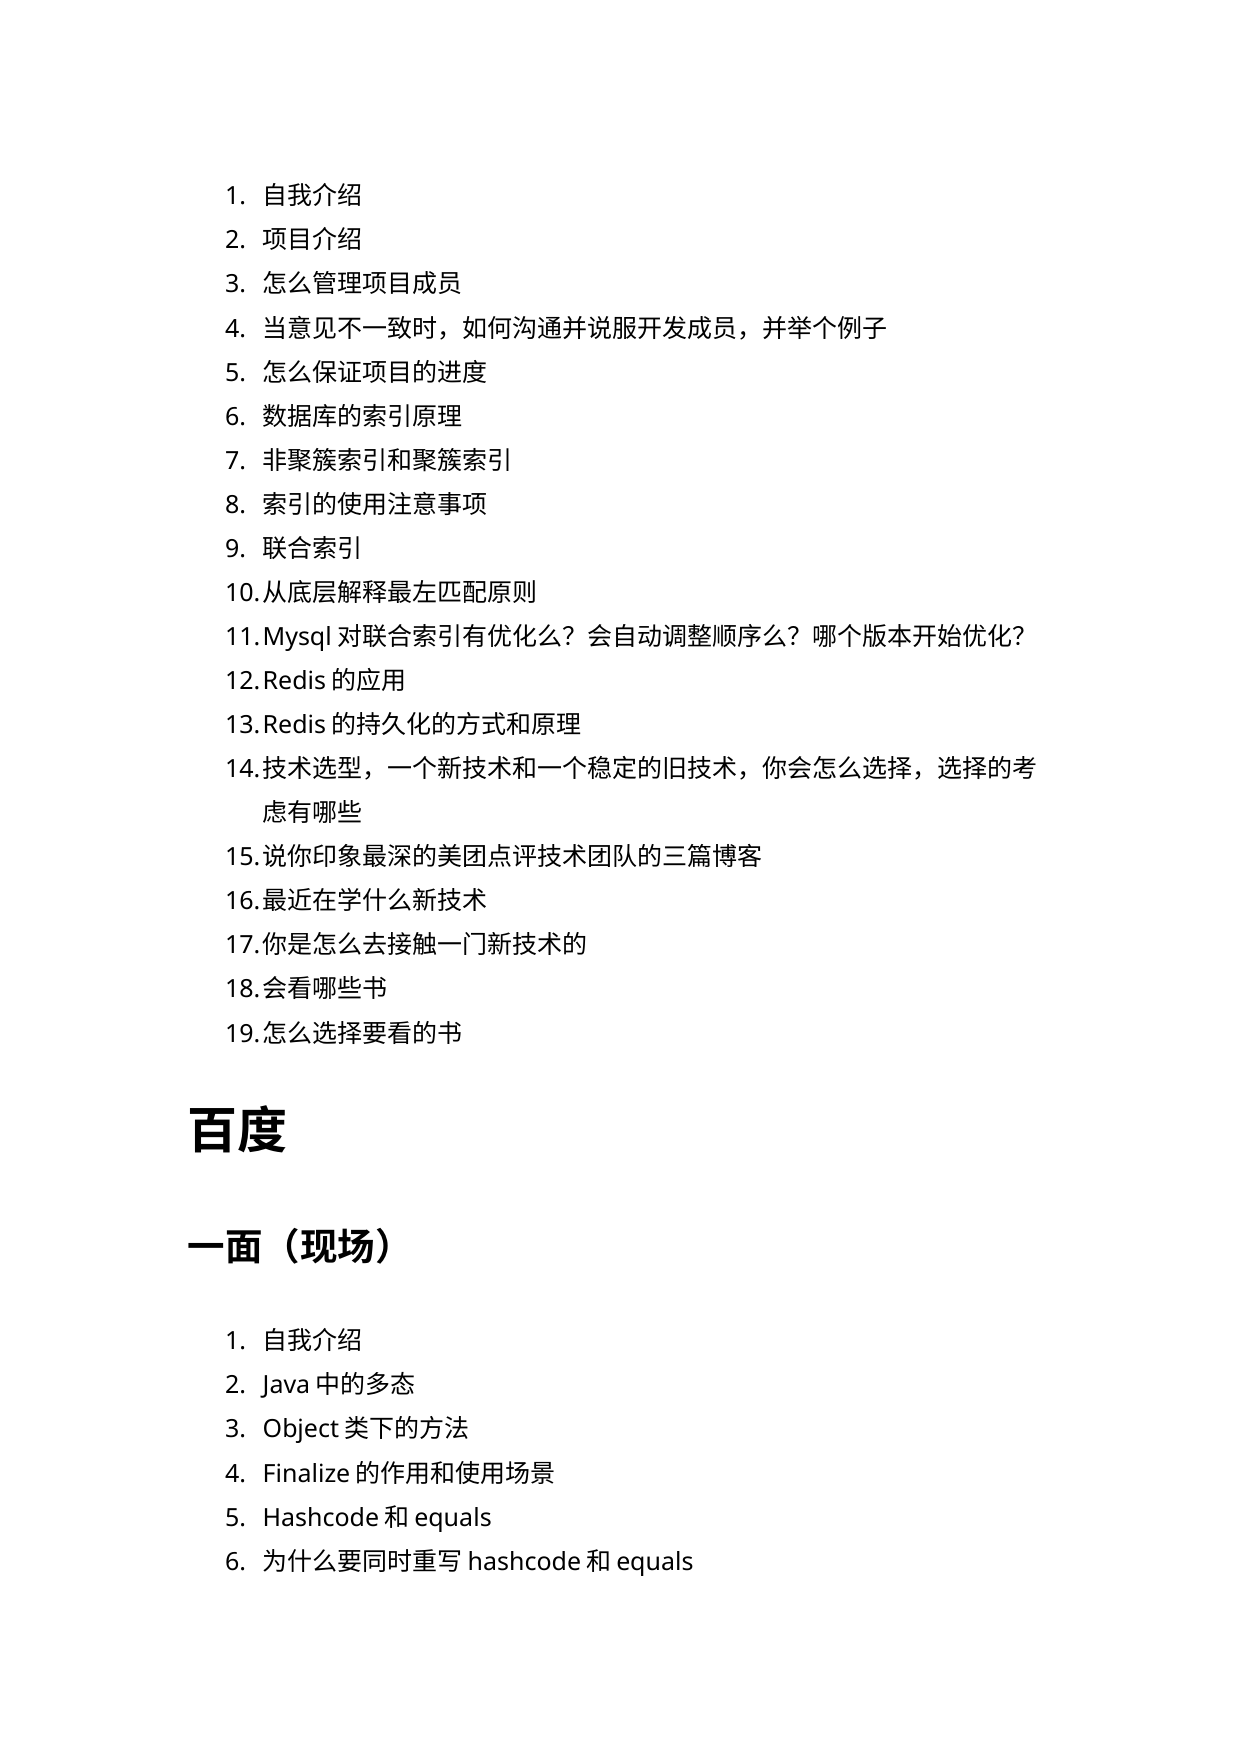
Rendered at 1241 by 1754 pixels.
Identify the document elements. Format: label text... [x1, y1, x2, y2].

text 百度 [187, 1082, 1053, 1171]
list 为什么要同时重写hashcode和equals [225, 1537, 1053, 1581]
list 自我介绍 [225, 172, 1053, 216]
list 从底层解释最左匹配原则 [225, 568, 1053, 613]
list 自我介绍 [225, 1317, 1053, 1361]
list 联合索引 [225, 524, 1053, 568]
list 你是怎么去接触一门新技术的 [225, 921, 1053, 965]
text 一面（现场） [187, 1200, 1053, 1288]
list Object类下的方法 [225, 1405, 1053, 1449]
list Mysql对联合索引有优化么？会自动调整顺序么？哪个版本开始优化？ [225, 613, 1053, 657]
list 当意见不一致时，如何沟通并说服开发成员，并举个例子 [225, 304, 1053, 348]
list 技术选型，一个新技术和一个稳定的旧技术，你会怎么选择，选择的考虑有哪些 [225, 745, 1053, 833]
list 项目介绍 [225, 216, 1053, 260]
list 数据库的索引原理 [225, 392, 1053, 436]
list Java中的多态 [225, 1361, 1053, 1405]
list 非聚簇索引和聚簇索引 [225, 436, 1053, 480]
list 最近在学什么新技术 [225, 877, 1053, 921]
list 怎么选择要看的书 [225, 1009, 1053, 1053]
list 索引的使用注意事项 [225, 480, 1053, 524]
list Finalize的作用和使用场景 [225, 1449, 1053, 1493]
list Hashcode和equals [225, 1493, 1053, 1537]
list Redis的持久化的方式和原理 [225, 701, 1053, 745]
list 怎么管理项目成员 [225, 260, 1053, 304]
list 怎么保证项目的进度 [225, 348, 1053, 392]
list Redis的应用 [225, 657, 1053, 701]
list 会看哪些书 [225, 965, 1053, 1009]
list 说你印象最深的美团点评技术团队的三篇博客 [225, 833, 1053, 877]
